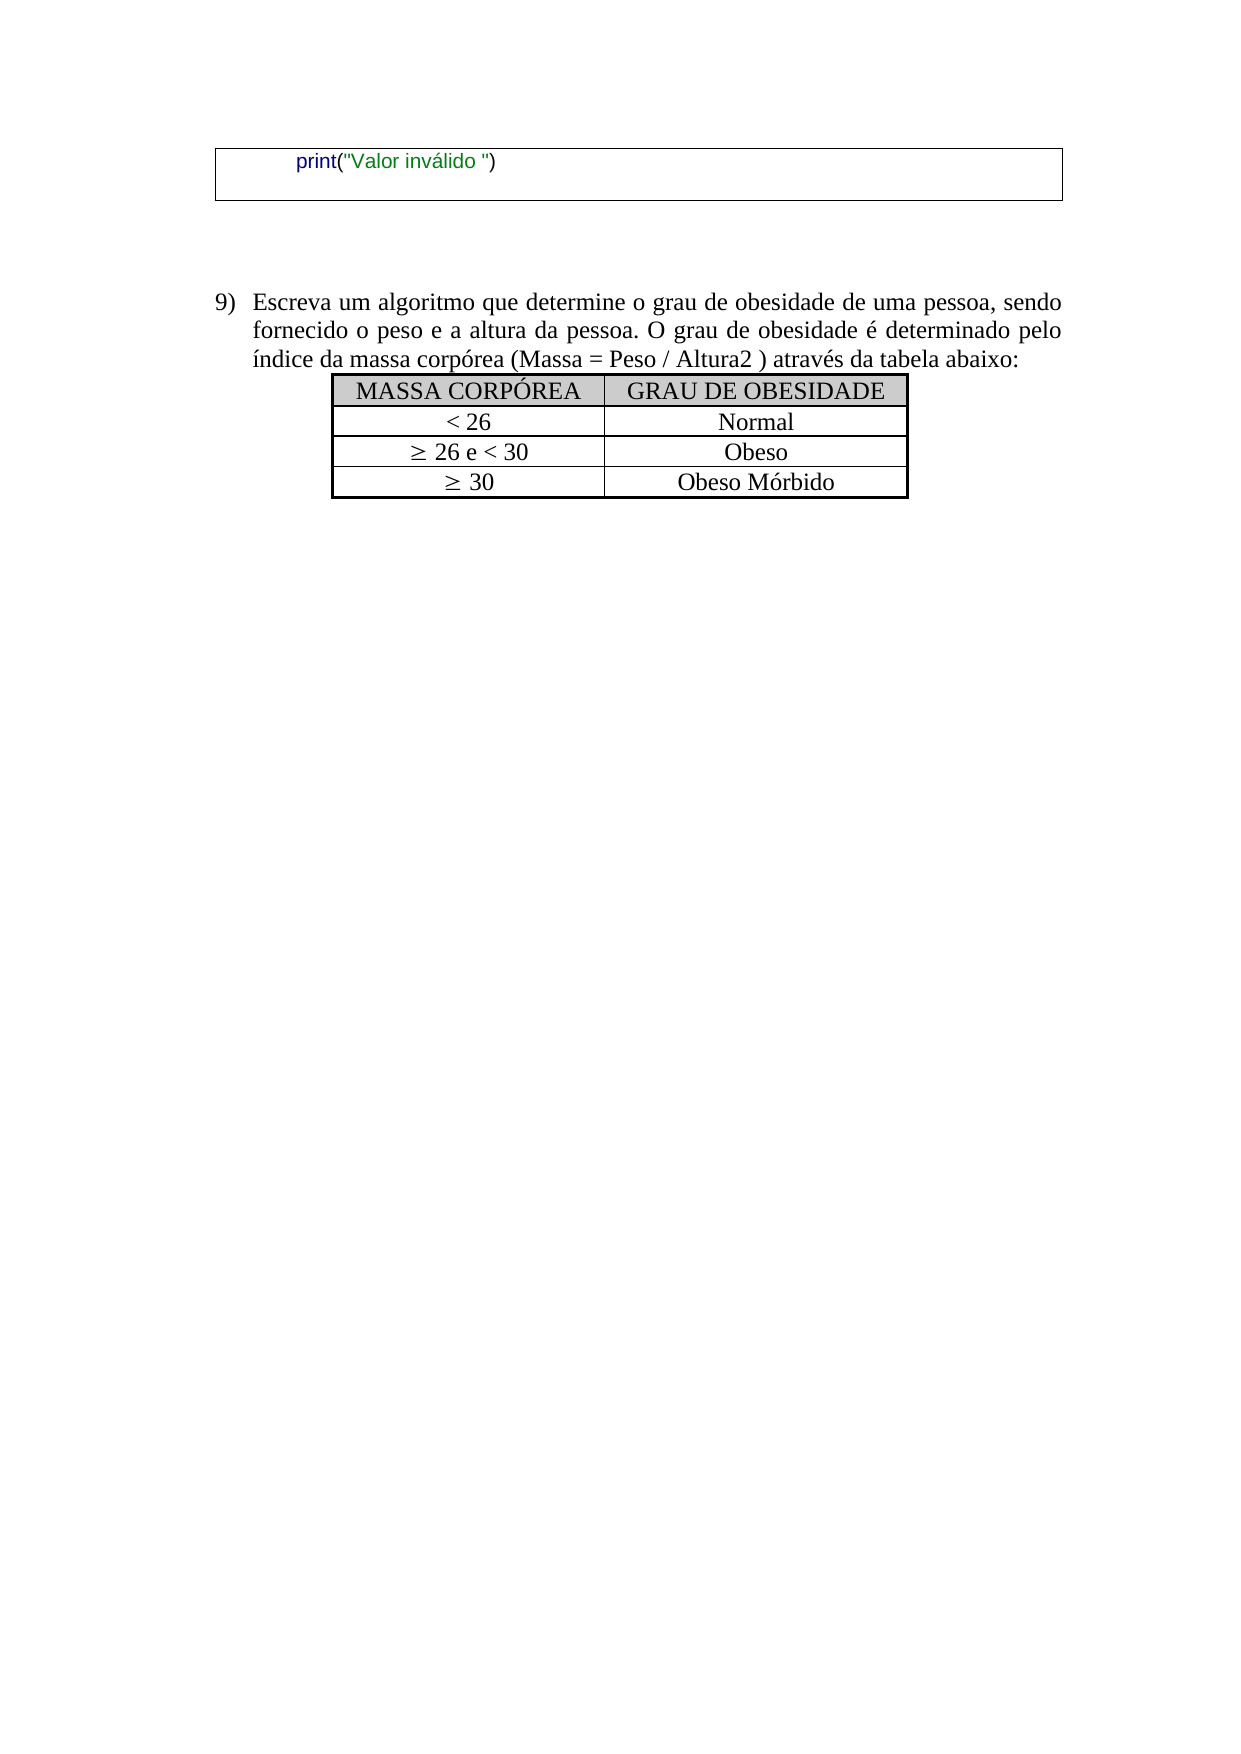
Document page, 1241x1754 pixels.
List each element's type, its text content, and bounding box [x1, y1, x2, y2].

table_cell Obeso Mórbido [605, 467, 906, 496]
list Escreva um algoritmo que determine o grau de obesidade de uma pessoa, sendo fornecido o peso e a altura da pessoa. O grau de obesidade é determinado pelo índice da massa corpórea (Massa = Peso / Altura2 ) através da tabela abaixo: [215, 287, 1063, 373]
table_header MASSA CORPÓREA [334, 376, 604, 405]
table_cell < 26 [334, 407, 604, 435]
table_cell 30 [334, 467, 604, 496]
table_cell 26 e < 30 [334, 437, 604, 466]
table_cell Obeso [605, 437, 906, 466]
table_cell Normal [605, 407, 906, 435]
table_header GRAU DE OBESIDADE [605, 376, 906, 405]
